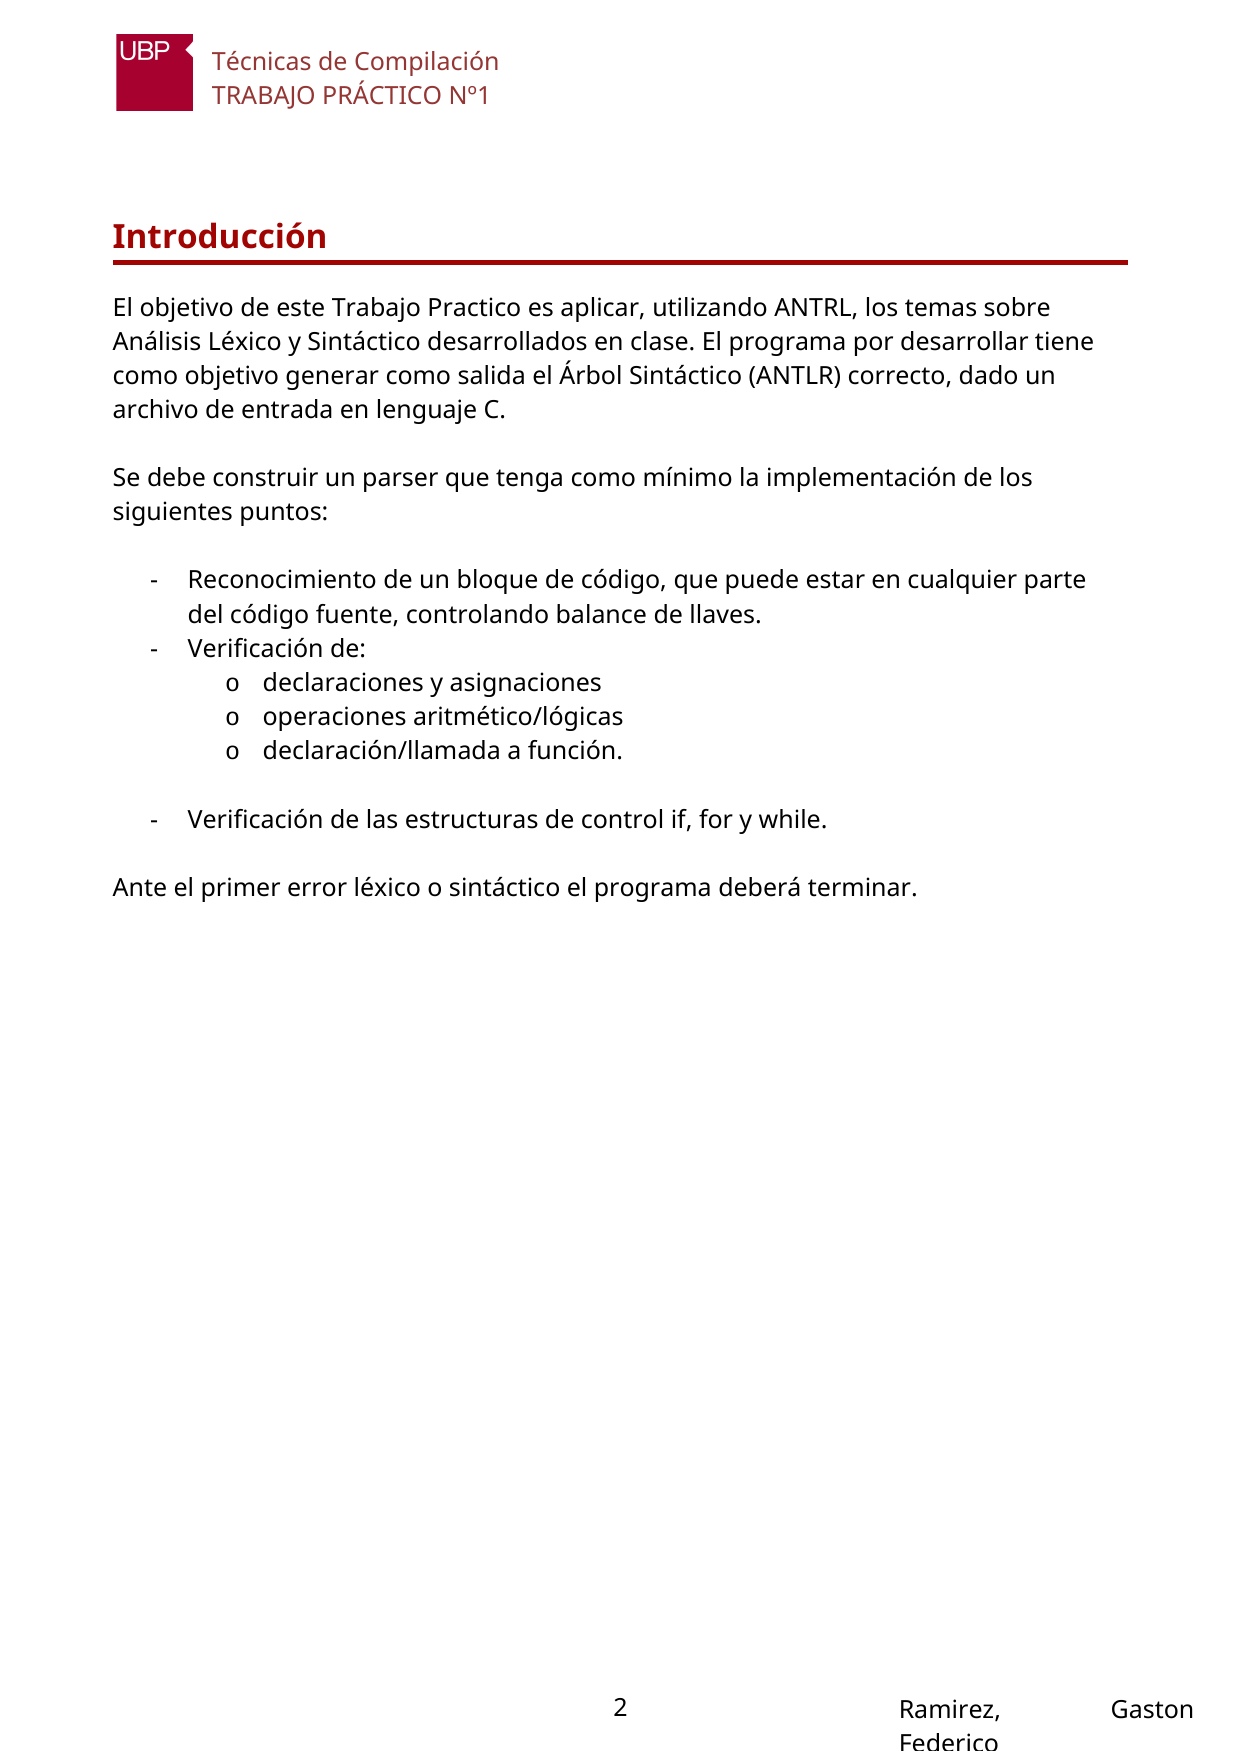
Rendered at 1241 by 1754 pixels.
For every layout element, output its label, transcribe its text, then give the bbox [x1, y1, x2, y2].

list Verificación de: [150, 630, 1128, 664]
text El objetivo de este Trabajo Practico es aplicar, utilizando ANTRL, los temas sobre Análisis Léxico y Sintáctico desarrollados en clase. El programa por desarrollar tiene como objetivo generar como salida el Árbol Sintáctico (ANTLR) correcto, dado un archivo de entrada en lenguaje C. [112, 290, 1128, 426]
subtitle Introducción [112, 212, 1128, 265]
list declaraciones y asignaciones [225, 664, 1128, 699]
list Verificación de las estructuras de control if, for y while. [150, 801, 1128, 835]
text Se debe construir un parser que tenga como mínimo la implementación de los siguientes puntos: [112, 460, 1128, 528]
picture [116, 34, 193, 111]
list operaciones aritmético/lógicas [225, 699, 1128, 733]
list declaración/llamada a función. [225, 733, 1128, 767]
list Reconocimiento de un bloque de código, que puede estar en cualquier parte del código fuente, controlando balance de llaves. [150, 562, 1128, 630]
text Ante el primer error léxico o sintáctico el programa deberá terminar. [112, 869, 1128, 903]
